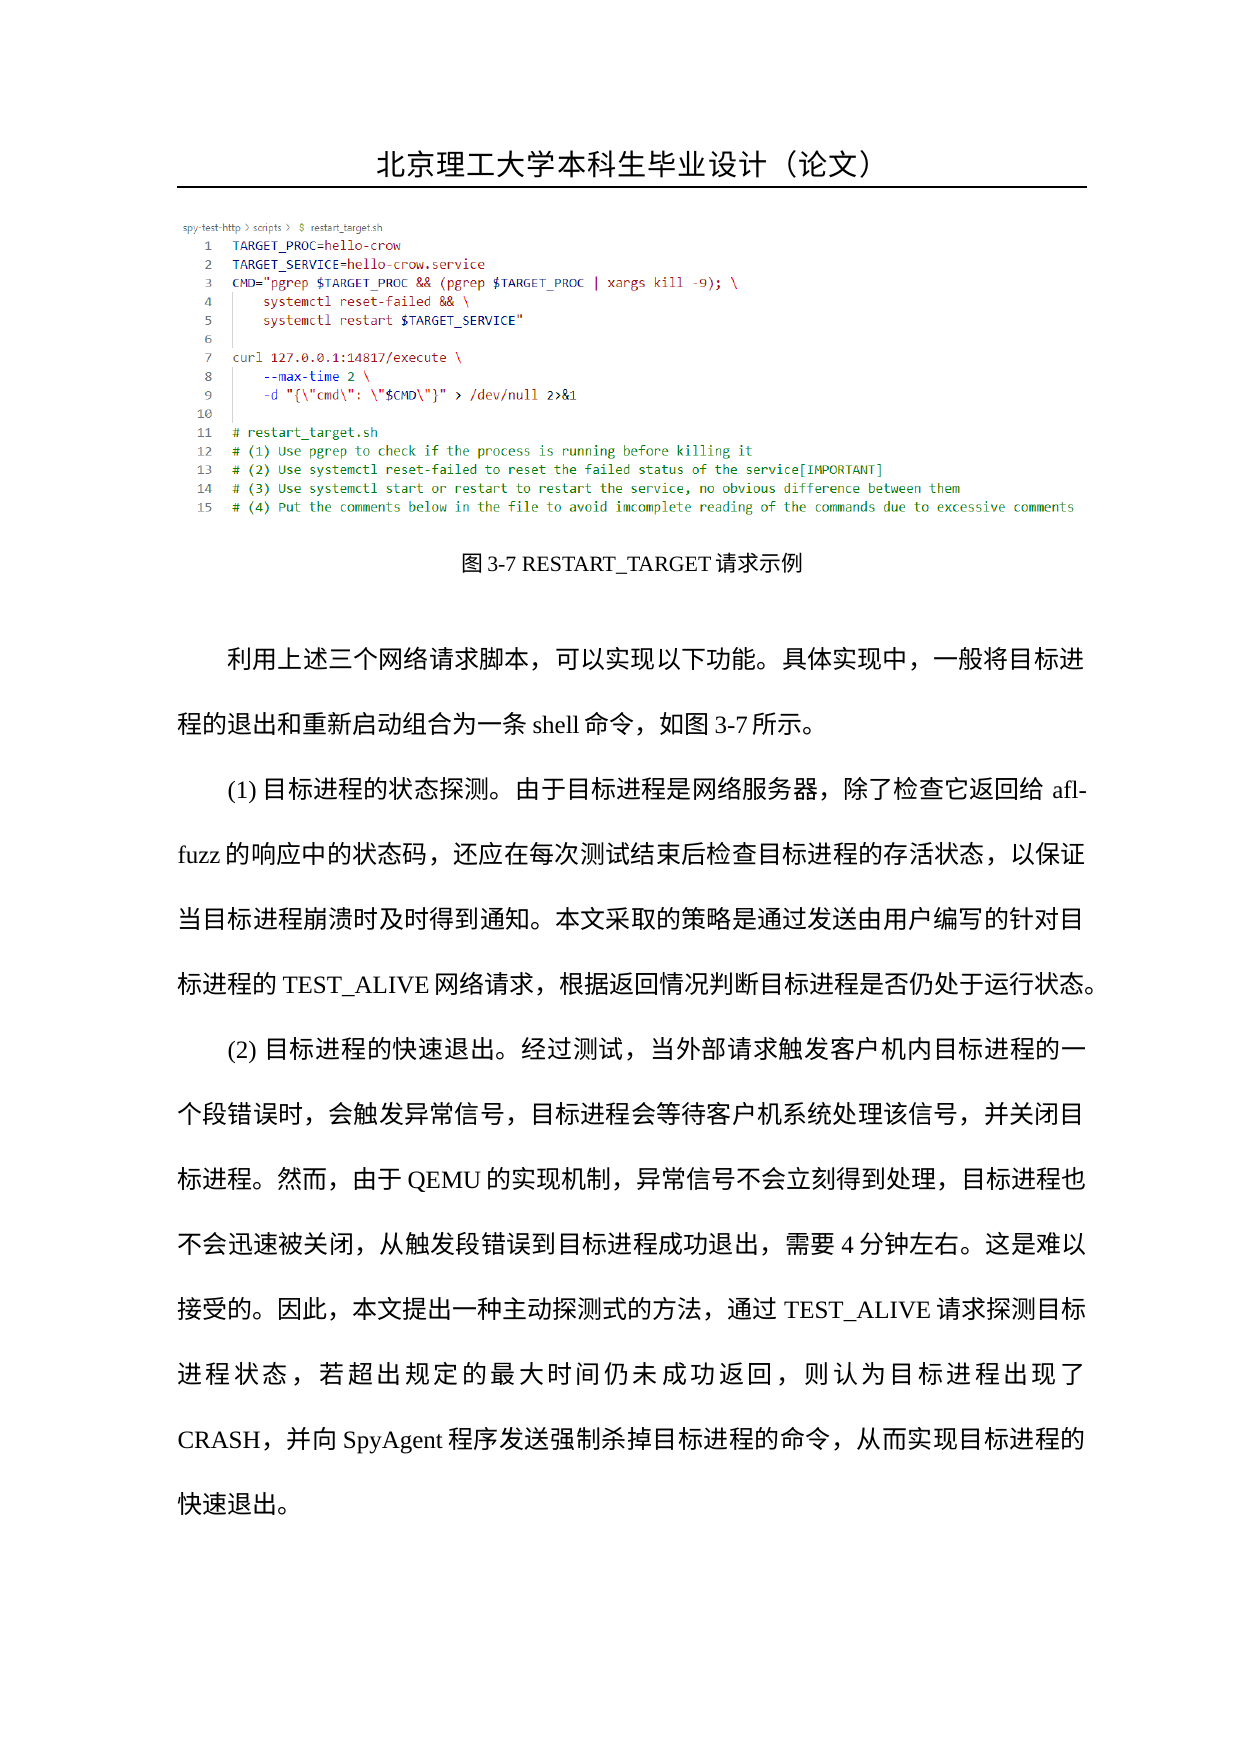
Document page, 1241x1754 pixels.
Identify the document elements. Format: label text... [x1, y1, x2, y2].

text 目标进程的退出经过测试，当外部请求触发客户机内目标进程的一个段错误时，会触发异常信号，目标进程会等待客户机系统处理该信号，并关闭目标进程。然而，由于QEMU的实现机制，异常信号不会立刻得到处理，目标进程也不会迅速被关闭，从触发段错误到目标进程成功退出，需要4分钟左右。这是难以接受的。因此，本文提出一种主动探测式的方法，通过TEST_ALIVE请求探测目标进程状态，若成功返回，则认为目标进程出现了CRASH，并向SpyAgent程序发送强制杀掉目标进程的命令，从而实现目标进程的快速退出。 [177, 1015, 1087, 1535]
picture [177, 221, 1086, 516]
